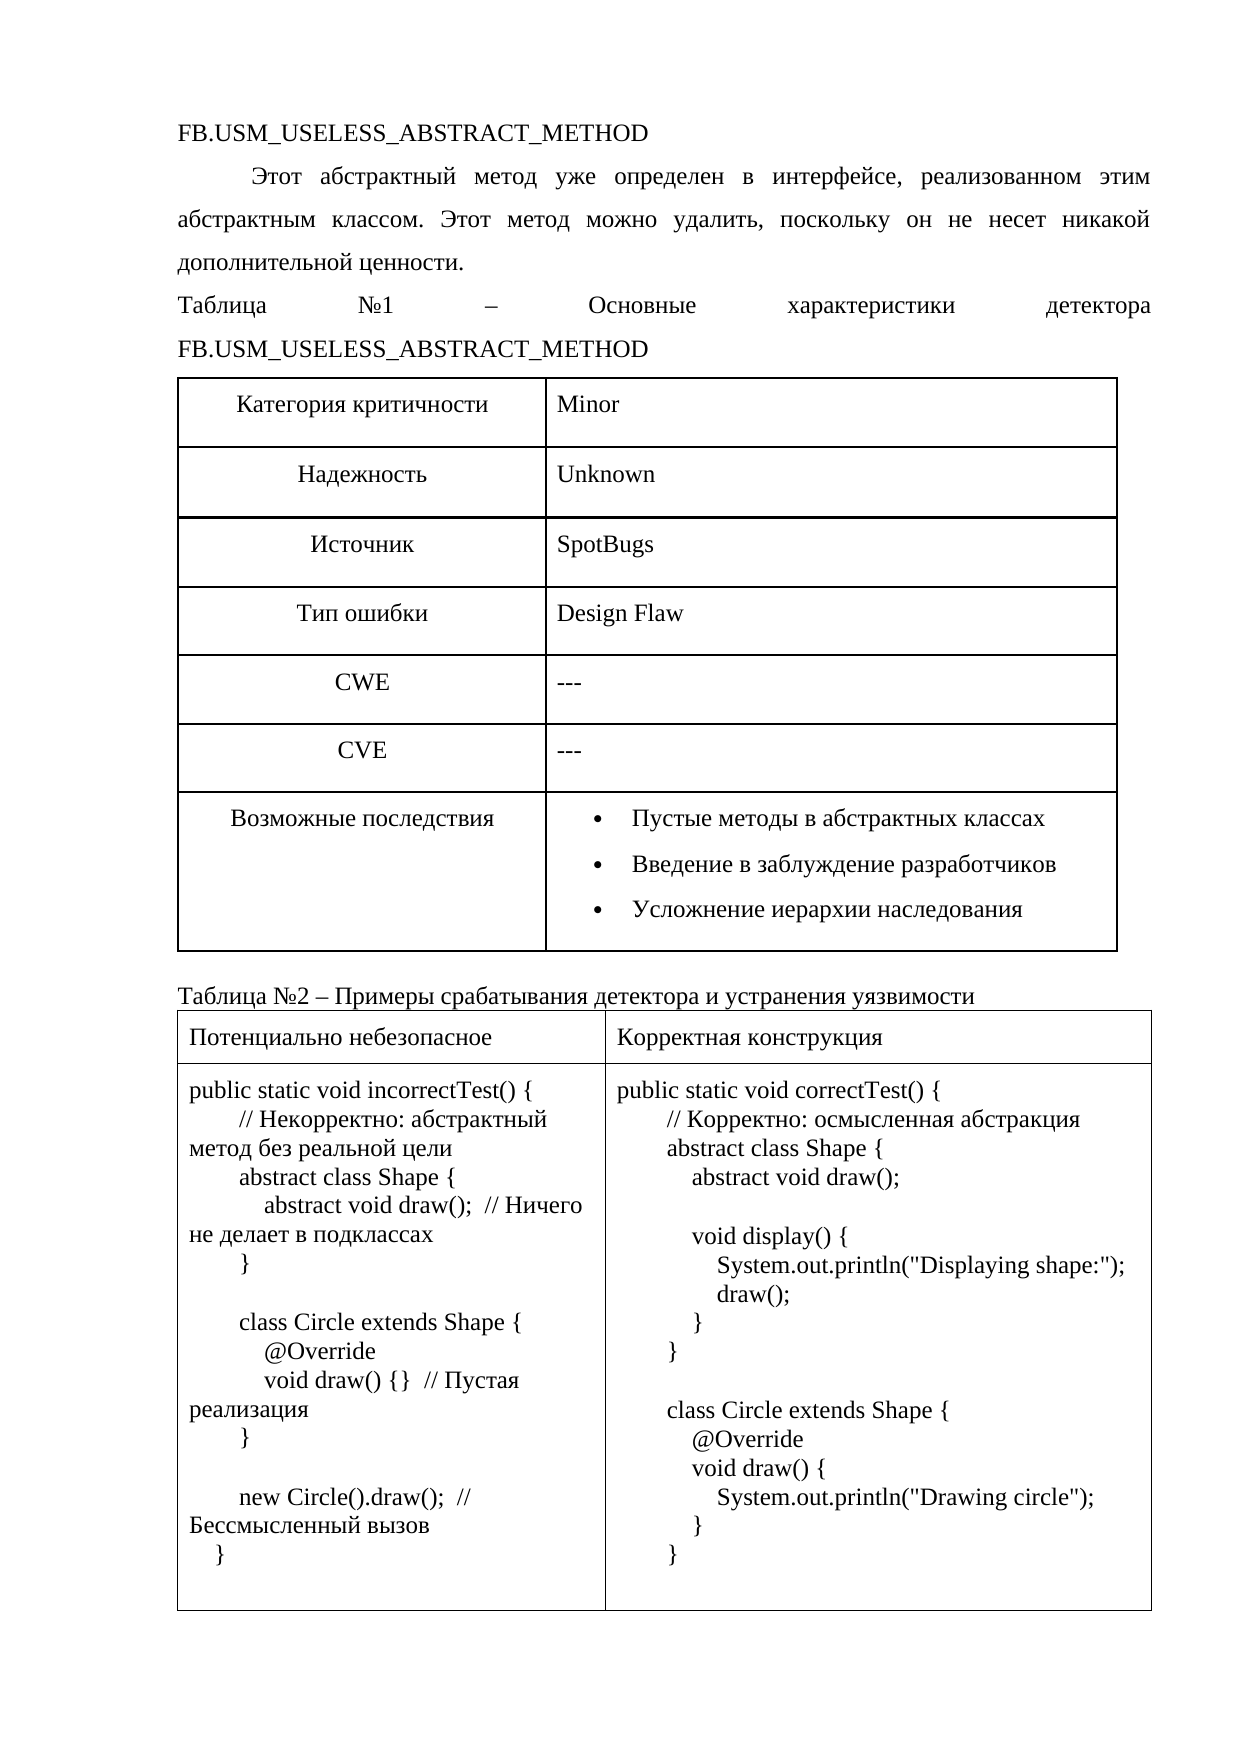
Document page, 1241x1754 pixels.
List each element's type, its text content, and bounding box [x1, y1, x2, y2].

table_cell SpotBugs [547, 519, 1116, 586]
table_cell Источник [179, 519, 545, 586]
table_header Корректная конструкция [606, 1011, 1151, 1063]
text Таблица №1 – Основные характеристики детектора FB.USM_USELESS_ABSTRACT_METHOD [177, 291, 1152, 362]
table_cell --- [547, 725, 1116, 791]
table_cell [606, 1064, 1151, 1610]
table_header Minor [547, 379, 1116, 446]
text Этот абстрактный метод уже определен в интерфейсе, реализованном этим абстрактным классом. Этот метод можно удалить, поскольку он не несет никакой дополнительной ценности. [177, 161, 1152, 276]
table_header Категория критичности [179, 379, 545, 446]
table_cell --- [547, 656, 1116, 722]
table_header Потенциально небезопасное [178, 1011, 605, 1063]
table_cell Unknown [547, 448, 1116, 516]
text FB.USM_USELESS_ABSTRACT_METHOD [177, 118, 1152, 147]
text Таблица №2 – Примеры срабатывания детектора и устранения уязвимости [177, 981, 1152, 1009]
table_cell CVE [179, 725, 545, 791]
table_cell Надежность [179, 448, 545, 516]
table_cell Тип ошибки [179, 588, 545, 654]
table_cell Design Flaw [547, 588, 1116, 654]
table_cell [178, 1064, 605, 1610]
table_cell CWE [179, 656, 545, 722]
table_cell Возможные последствия [179, 793, 545, 950]
table_cell Пустые методы в абстрактных классах Введение в заблуждение разработчиков Усложнение иерархии наследования [547, 793, 1116, 950]
